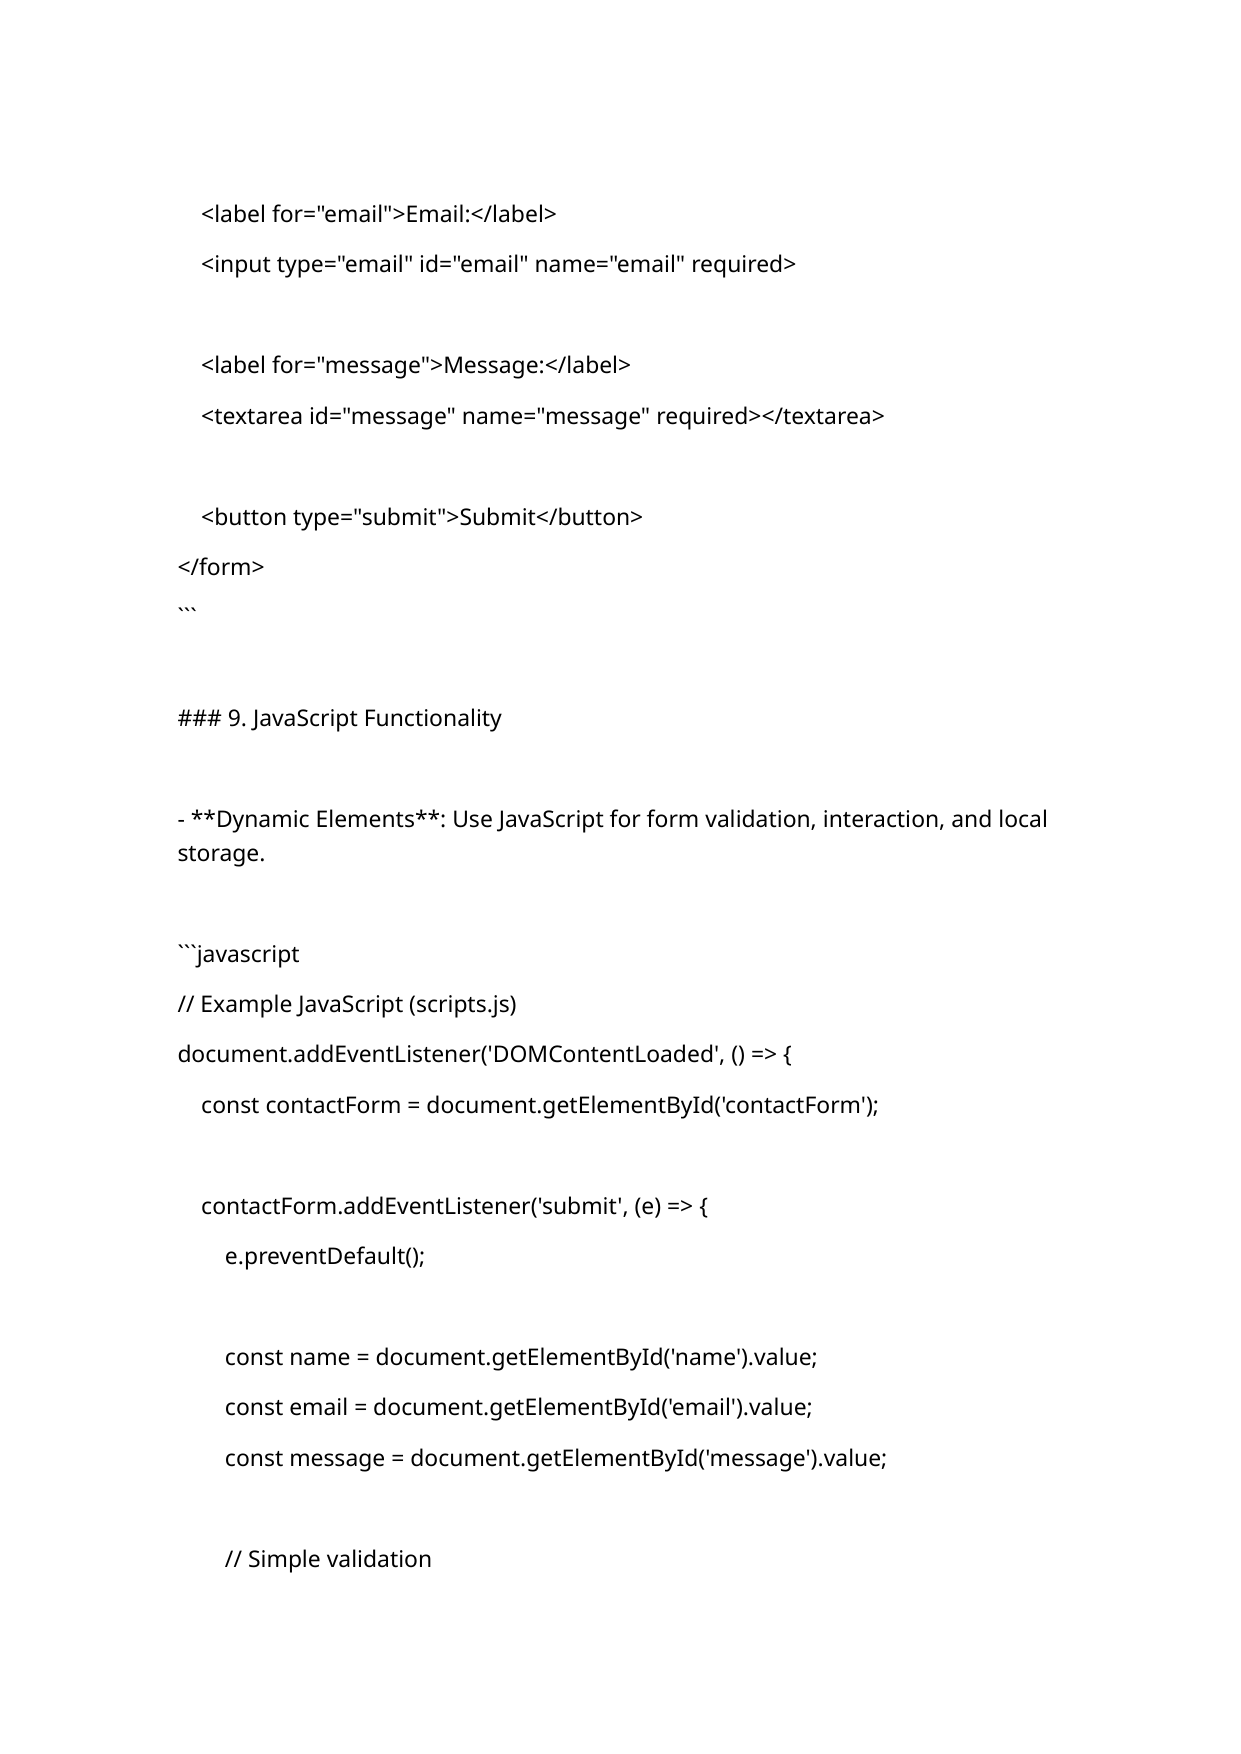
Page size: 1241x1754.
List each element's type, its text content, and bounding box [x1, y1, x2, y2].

text <label for="message">Message:</label> [177, 349, 1063, 381]
text <button type="submit">Submit</button> [177, 501, 1063, 532]
text // Example JavaScript (scripts.js) [177, 988, 1063, 1019]
text <input type="email" id="email" name="email" required> [177, 248, 1063, 280]
text const message = document.getElementById('message').value; [177, 1442, 1063, 1473]
text // Simple validation [177, 1543, 1063, 1574]
text </form> [177, 551, 1063, 582]
text - **Dynamic Elements**: Use JavaScript for form validation, interaction, and local storage. [177, 803, 1063, 868]
text ``` [177, 601, 1063, 633]
text const contactForm = document.getElementById('contactForm'); [177, 1089, 1063, 1120]
text const email = document.getElementById('email').value; [177, 1391, 1063, 1423]
text contactForm.addEventListener('submit', (e) => { [177, 1190, 1063, 1221]
text ```javascript [177, 938, 1063, 969]
text ### 9. JavaScript Functionality [177, 702, 1063, 733]
text e.preventDefault(); [177, 1240, 1063, 1271]
text <textarea id="message" name="message" required></textarea> [177, 400, 1063, 431]
text document.addEventListener('DOMContentLoaded', () => { [177, 1038, 1063, 1070]
text <label for="email">Email:</label> [177, 198, 1063, 229]
text const name = document.getElementById('name').value; [177, 1341, 1063, 1372]
